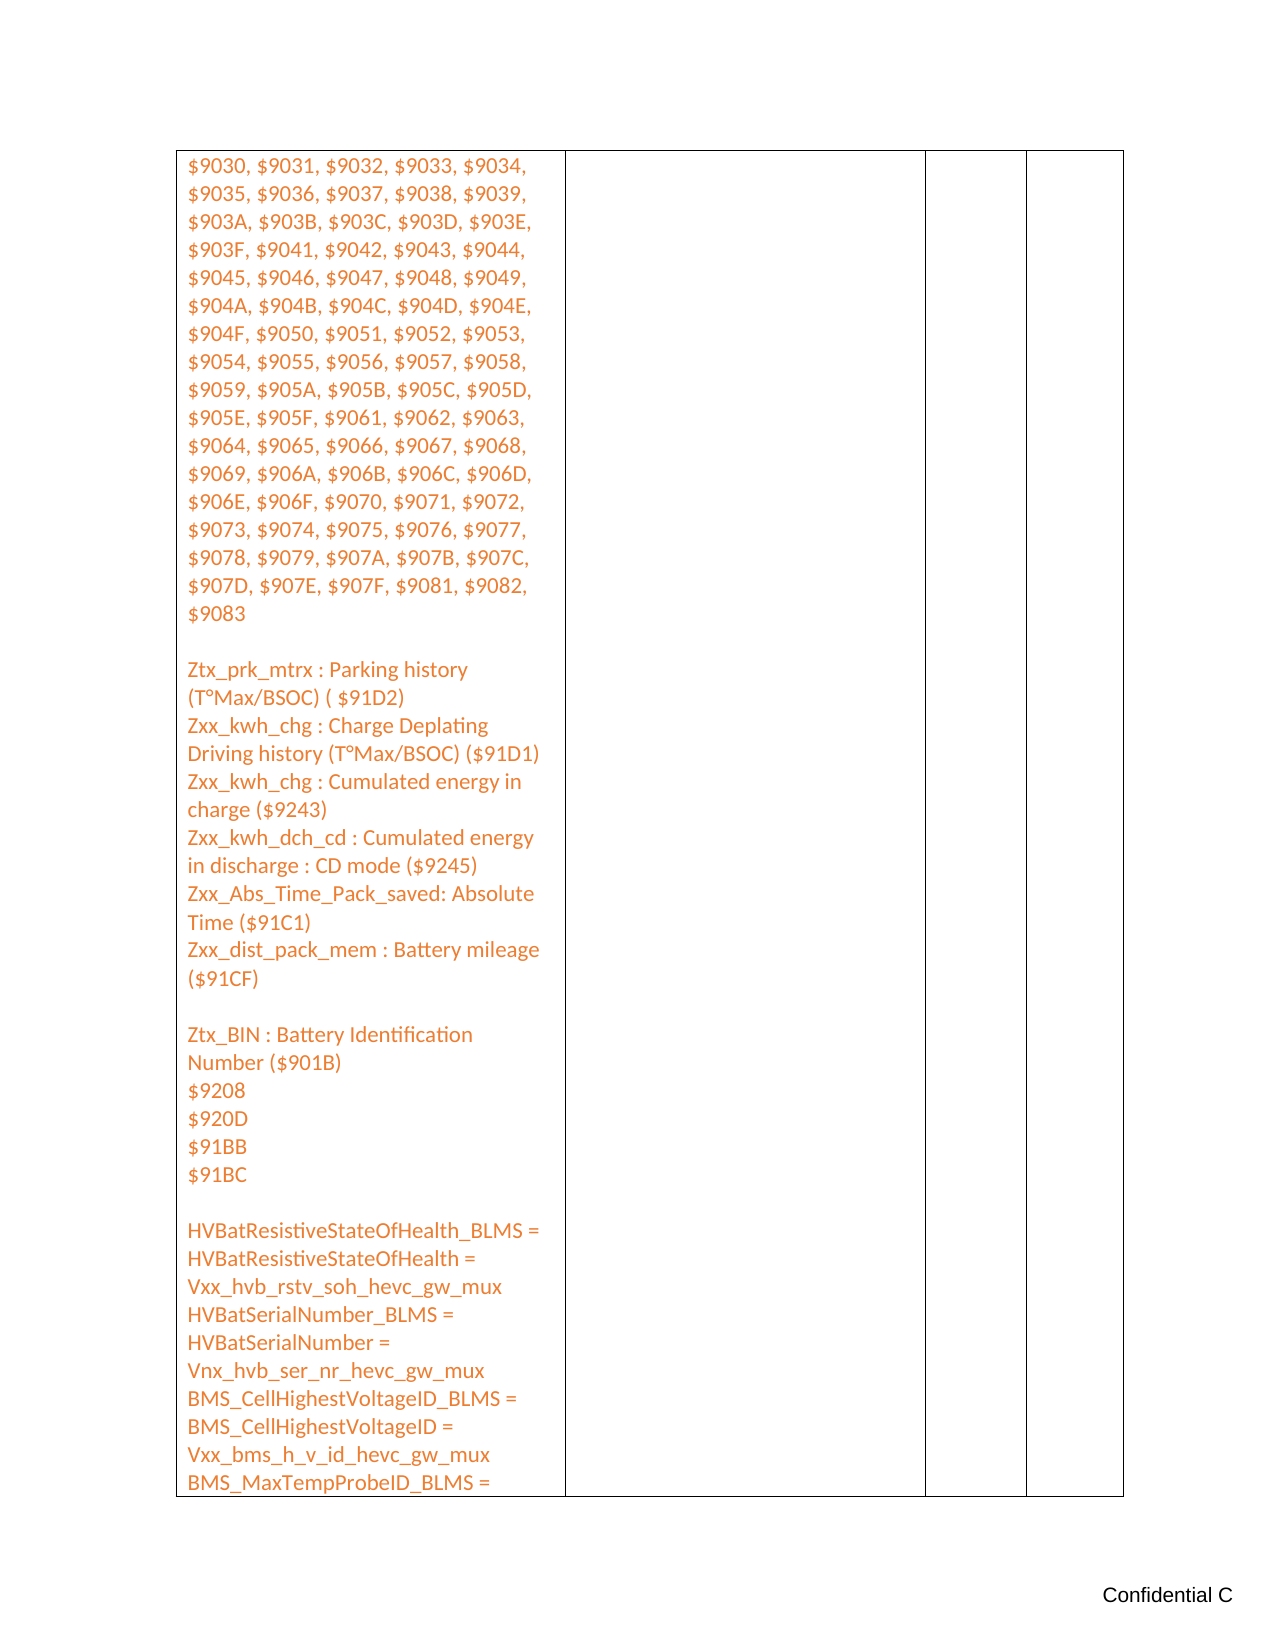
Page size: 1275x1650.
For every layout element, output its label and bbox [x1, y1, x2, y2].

table_cell [1027, 151, 1123, 1496]
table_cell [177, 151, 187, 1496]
table_cell [926, 151, 1026, 1496]
table_cell [566, 151, 925, 1496]
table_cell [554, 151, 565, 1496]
